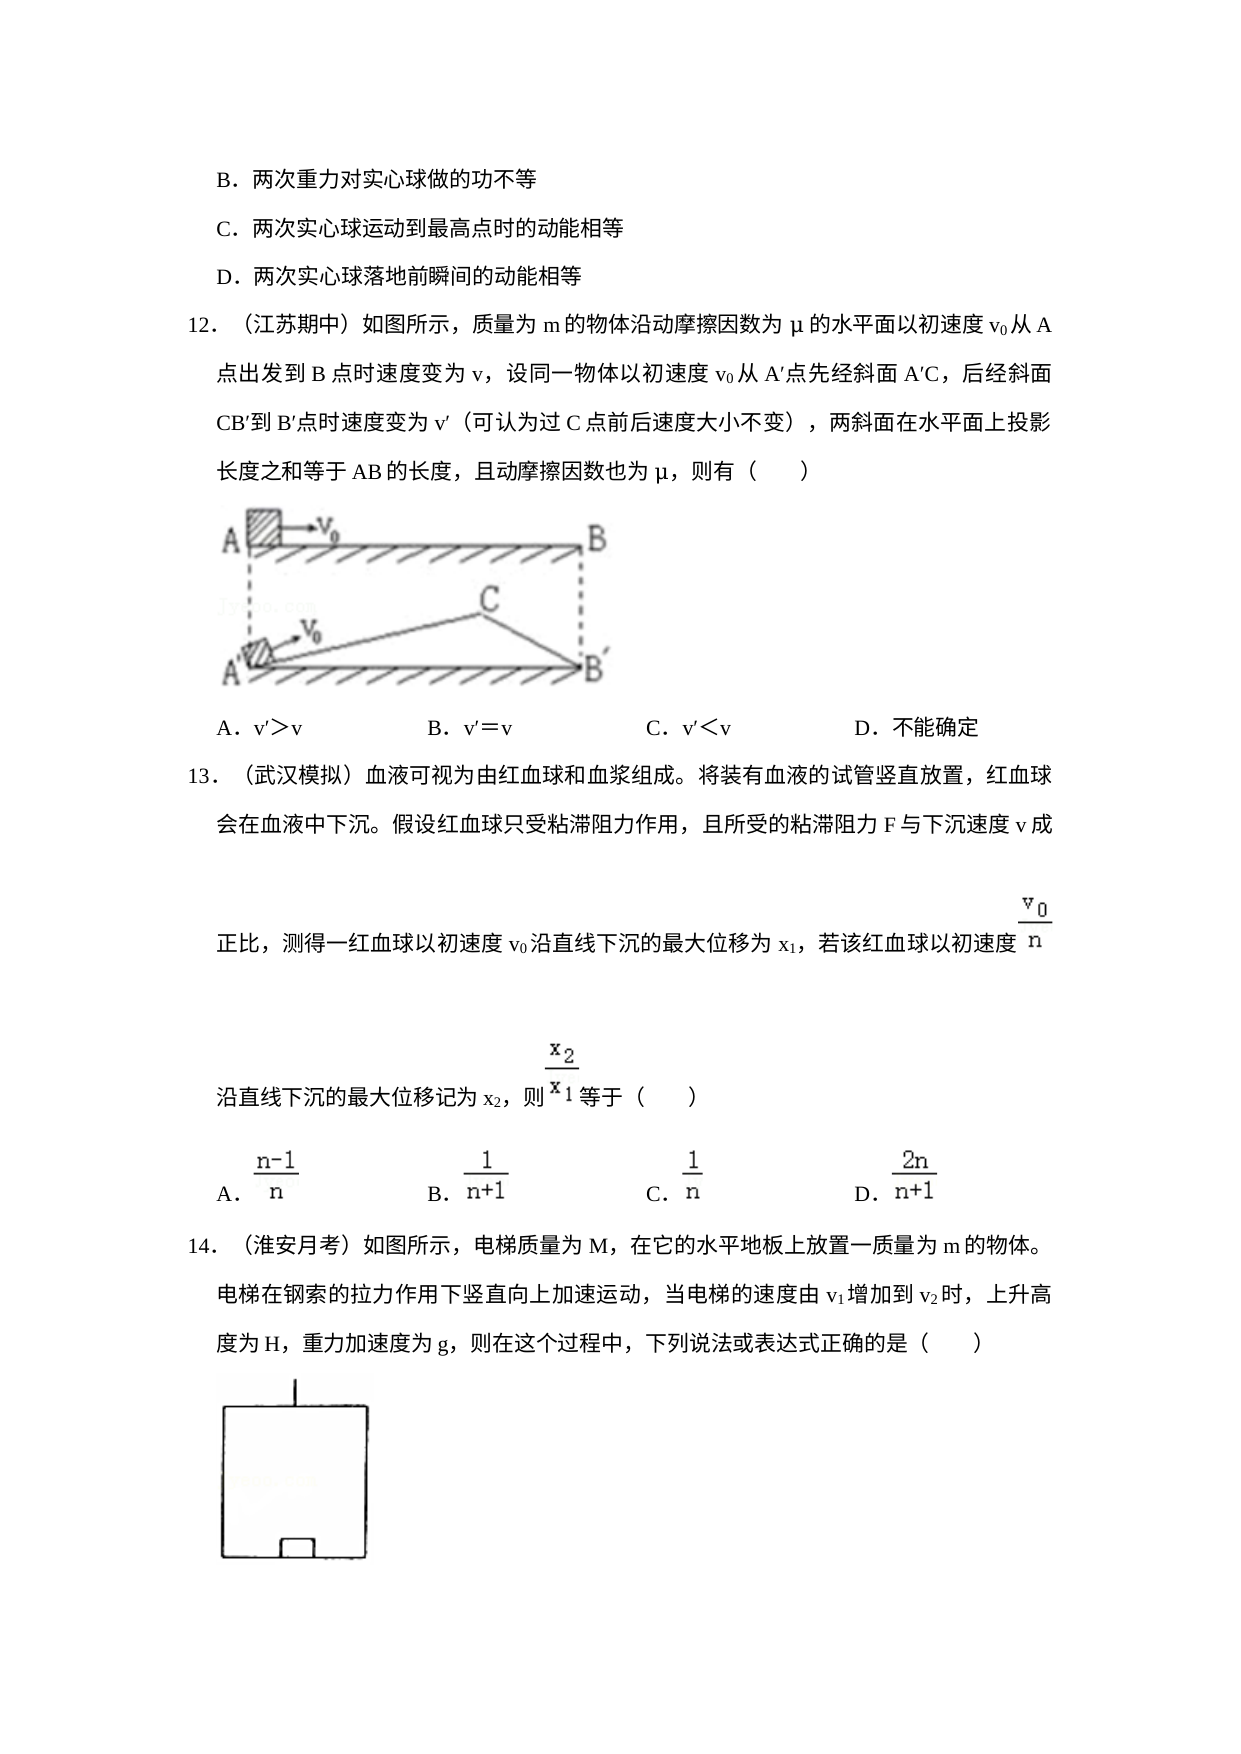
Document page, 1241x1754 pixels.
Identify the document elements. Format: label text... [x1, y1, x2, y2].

picture [216, 1373, 374, 1565]
text 13．（武汉模拟）血液可视为由红血球和血浆组成。将装有血液的试管竖直放置，红血球会在血液中下沉。假设红血球只受粘滞阻力作用，且所受的粘滞阻力F与下沉速度v成正比，测得一红血球以初速度v0沿直线下沉的最大位移为x1，若该红血球以初速度沿直线下沉的最大位移记为x2，则等于（ ） [187, 757, 1053, 1131]
picture [891, 1147, 938, 1202]
picture [253, 1147, 299, 1202]
picture [682, 1147, 703, 1202]
text A． B． C． D． [187, 1147, 1053, 1212]
text D．两次实心球落地前瞬间的动能相等 [187, 259, 1053, 291]
text A．v′＞v B．v′＝v C．v′＜v D．不能确定 [187, 709, 1053, 742]
picture [216, 501, 617, 691]
text 12．（江苏期中）如图所示，质量为m的物体沿动摩擦因数为μ的水平面以初速度v0从A点出发到B点时速度变为v，设同一物体以初速度v0从A′点先经斜面A′C，后经斜面CB′到B′点时速度变为v′（可认为过C点前后速度大小不变），两斜面在水平面上投影长度之和等于AB的长度，且动摩擦因数也为μ，则有（ ） [187, 307, 1053, 486]
picture [544, 1033, 580, 1106]
picture [463, 1147, 509, 1202]
text C．两次实心球运动到最高点时的动能相等 [187, 210, 1053, 243]
text 14．（淮安月考）如图所示，电梯质量为M，在它的水平地板上放置一质量为m的物体。电梯在钢索的拉力作用下竖直向上加速运动，当电梯的速度由v1增加到v2时，上升高度为H，重力加速度为g，则在这个过程中，下列说法或表达式正确的是（ ） [187, 1228, 1053, 1358]
text B．两次重力对实心球做的功不等 [187, 162, 1053, 194]
picture [1018, 887, 1053, 952]
